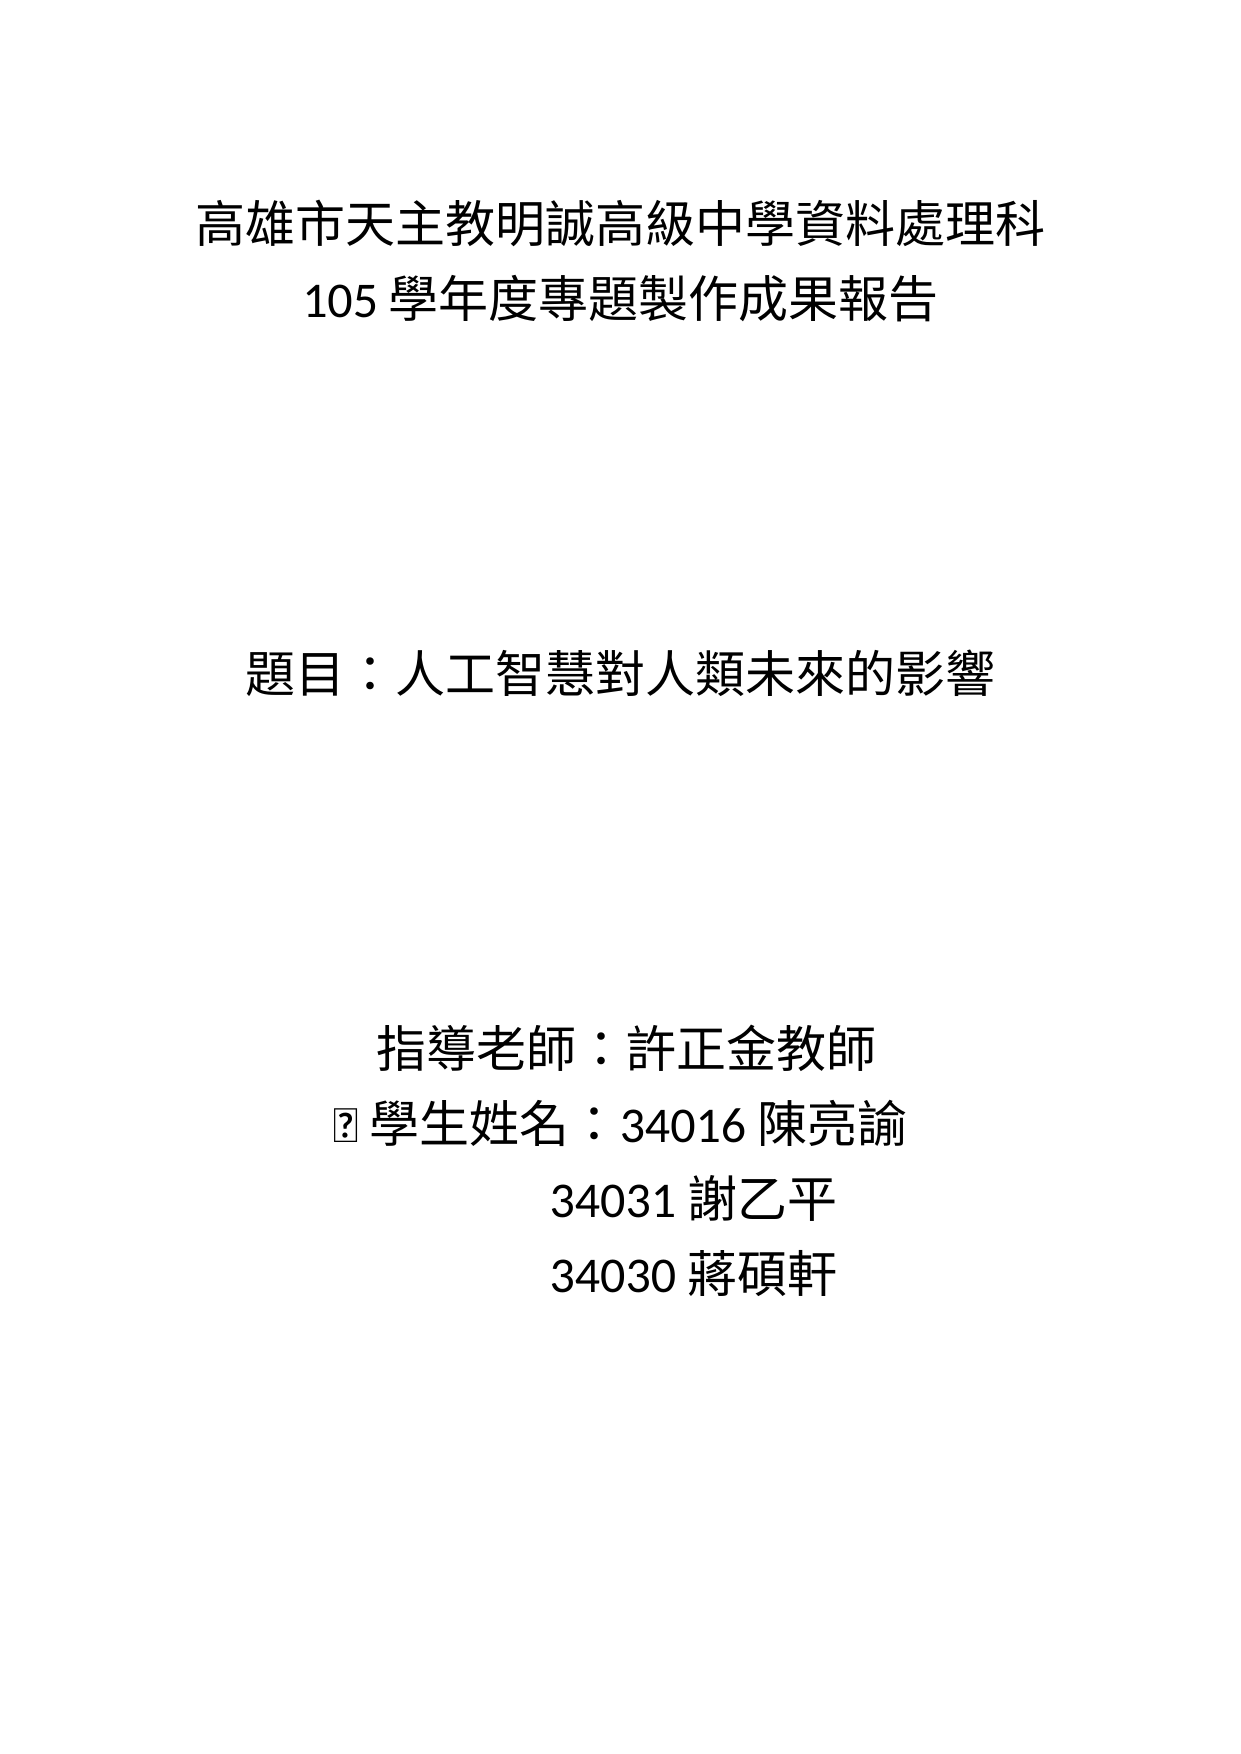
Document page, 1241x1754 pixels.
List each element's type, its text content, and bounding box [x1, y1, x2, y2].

text 105學年度專題製作成果報告 [177, 258, 1063, 333]
text 34030 蔣碩軒 [177, 1233, 1063, 1308]
text 高雄市天主教明誠高級中學資料處理科 [177, 183, 1063, 258]
text 34031 謝乙平 [177, 1158, 1063, 1233]
text  學生姓名：34016 陳亮諭 [177, 1083, 1063, 1158]
text 題目：人工智慧對人類未來的影響 [177, 633, 1063, 708]
text 指導老師：許正金教師 [177, 1008, 1063, 1083]
